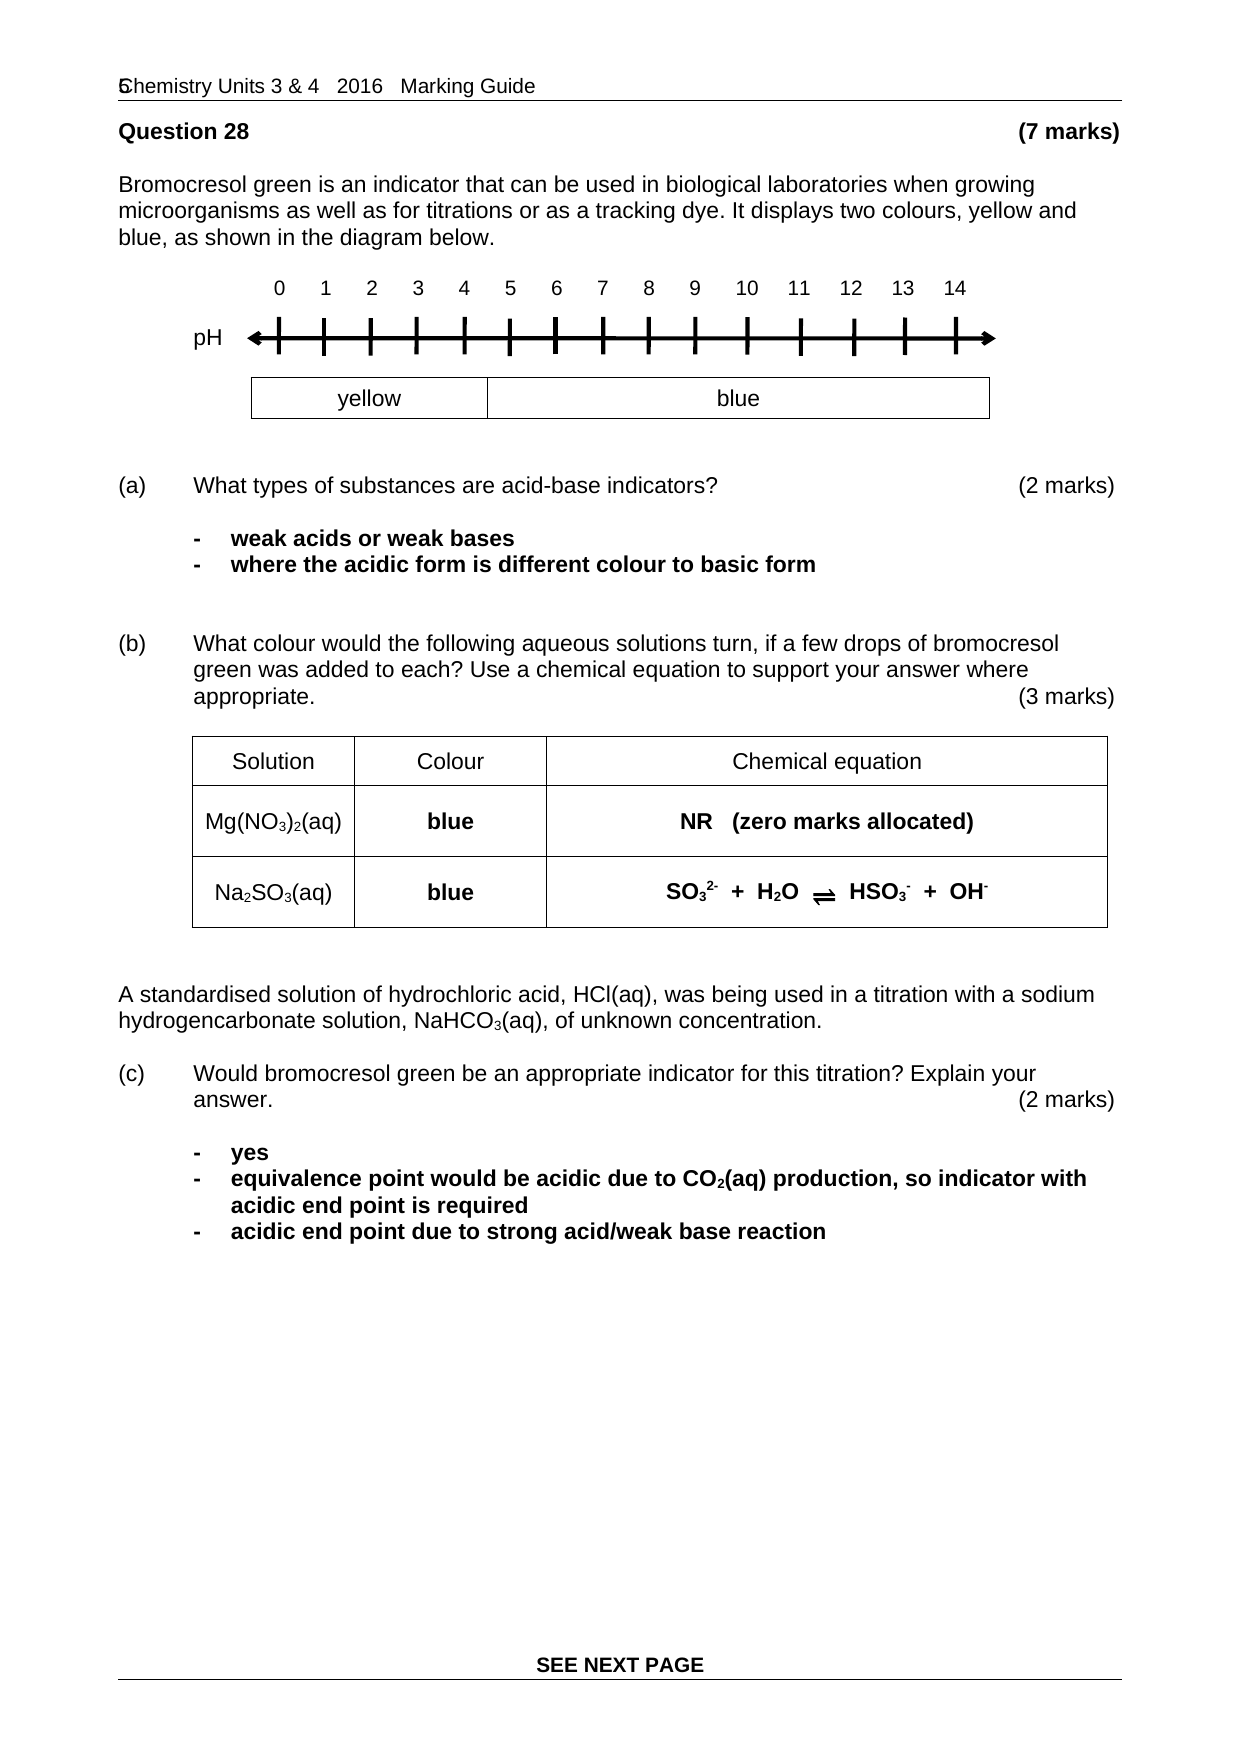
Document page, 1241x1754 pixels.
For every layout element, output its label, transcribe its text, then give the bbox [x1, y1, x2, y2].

text Question 28 (7 marks) [118, 118, 1122, 144]
text Bromocresol green is an indicator that can be used in biological laboratories when growing microorganisms as well as for titrations or as a tracking dye. It displays two colours, yellow and blue, as shown in the diagram below. [118, 171, 1122, 250]
table_cell NR (zero marks allocated) [547, 786, 1107, 856]
table_cell blue [355, 786, 546, 856]
text pH [118, 324, 276, 351]
table_cell Mg(NO3)2(aq) [193, 786, 354, 856]
text (a) What types of substances are acid-base indicators? (2 marks) [118, 472, 1122, 498]
text pH [959, 324, 1122, 351]
list yes [193, 1139, 1122, 1165]
table_cell Na2SO3(aq) [193, 857, 354, 927]
text (c) Would bromocresol green be an appropriate indicator for this titration? Explain your answer. (2 marks) [118, 1060, 1122, 1112]
text 0 1 2 3 4 5 6 7 8 9 10 11 12 13 14 [193, 276, 1122, 300]
list weak acids or weak bases [193, 525, 1122, 551]
table_header yellow [252, 378, 487, 418]
table_cell blue [355, 857, 546, 927]
table_header Chemical equation [547, 737, 1107, 785]
table_header Solution [193, 737, 354, 785]
list acidic end point due to strong acid/weak base reaction [193, 1218, 1122, 1244]
table_cell SO32- + H2O ⇌ HSO3- + OH- [547, 857, 1107, 927]
list equivalence point would be acidic due to CO2(aq) production, so indicator with acidic end point is required [193, 1165, 1122, 1218]
text (b) What colour would the following aqueous solutions turn, if a few drops of bromocresol green was added to each? Use a chemical equation to support your answer where appropriate. (3 marks) [118, 630, 1122, 709]
table_header blue [488, 378, 989, 418]
table_header Colour [355, 737, 546, 785]
text A standardised solution of hydrochloric acid, HCl(aq), was being used in a titration with a sodium hydrogencarbonate solution, NaHCO3(aq), of unknown concentration. [118, 981, 1122, 1033]
list where the acidic form is different colour to basic form [193, 551, 1122, 577]
